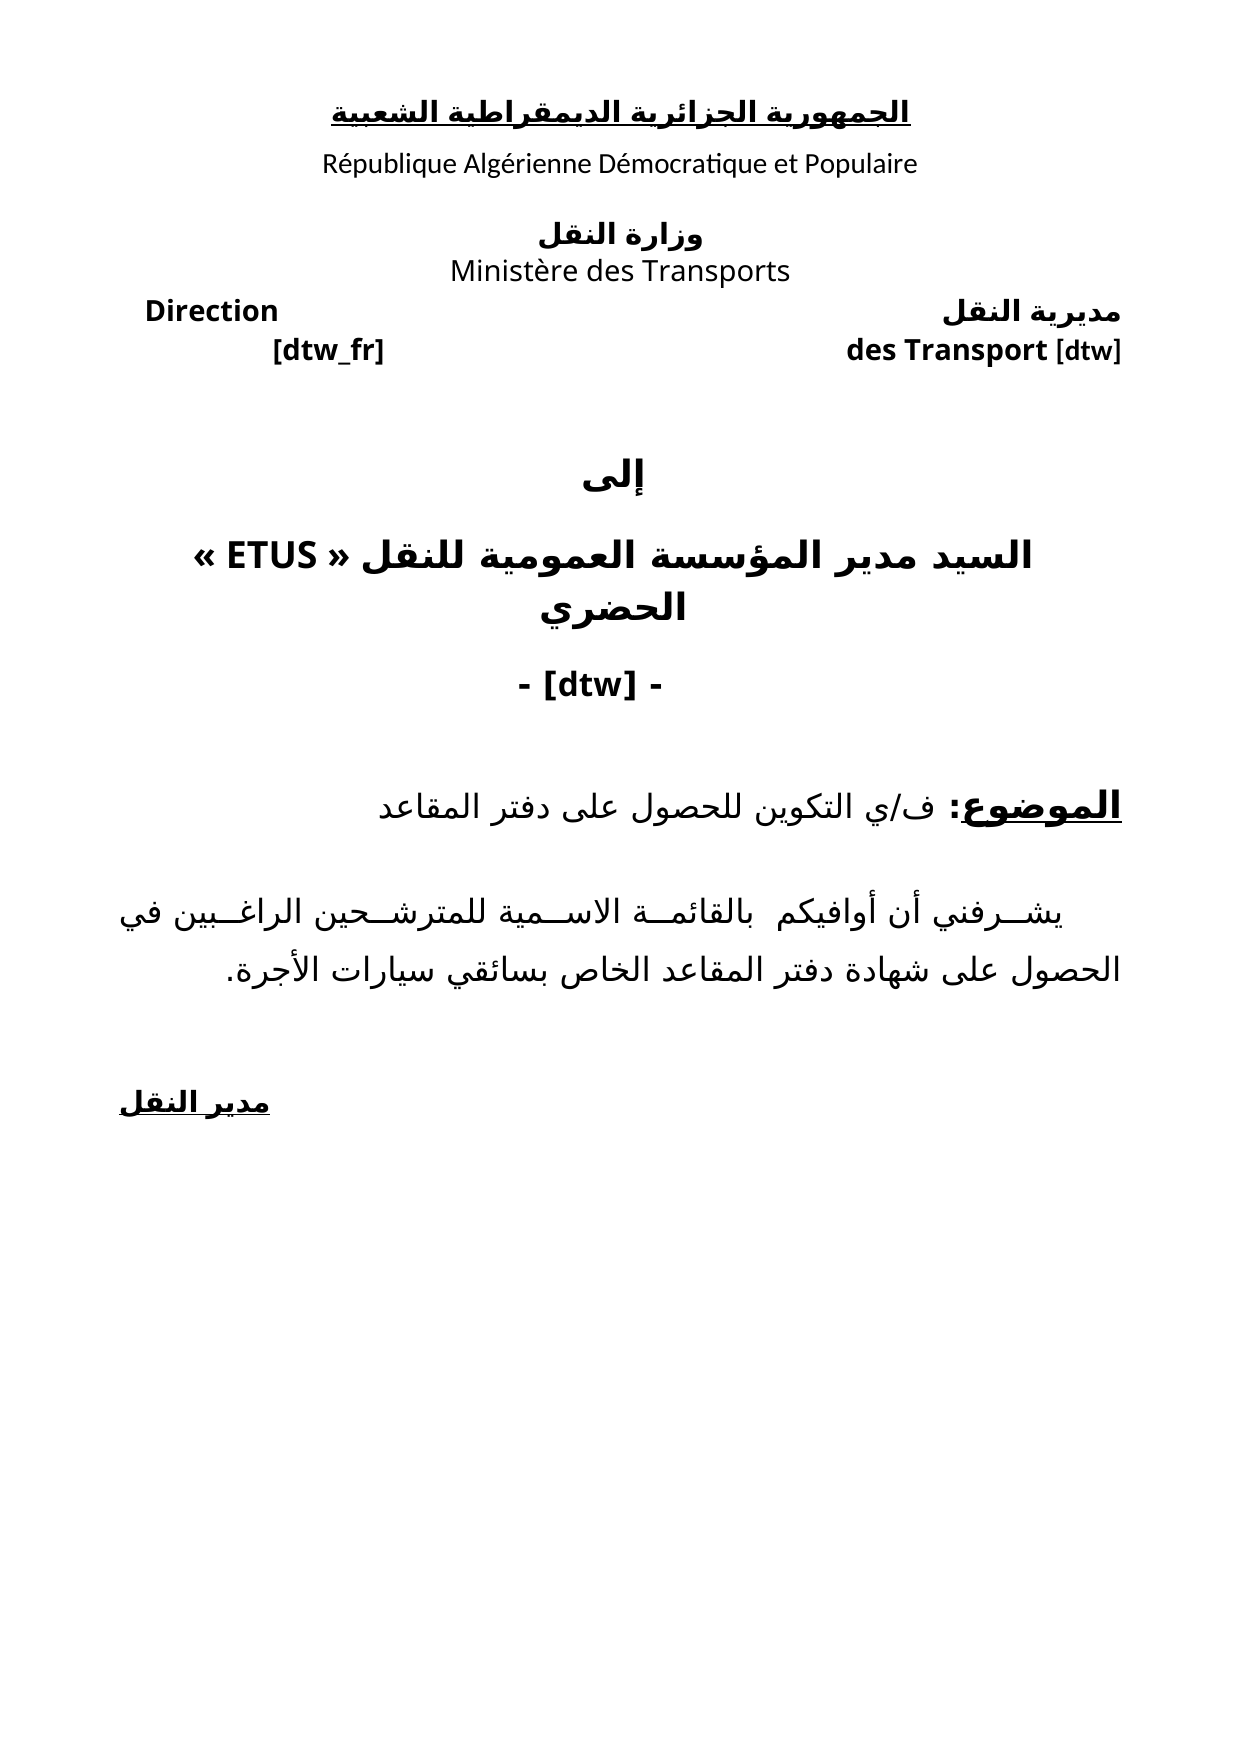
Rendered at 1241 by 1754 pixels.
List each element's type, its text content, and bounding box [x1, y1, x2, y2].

text وزارة النقل [118, 217, 1122, 250]
text مدير النقل [118, 1085, 1122, 1118]
text مديرية النقل Direction des Transport [dtw] [dtw_fr] [118, 290, 1122, 369]
list - [dtw] - [133, 661, 1047, 706]
text Ministère des Transports [118, 250, 1122, 290]
text الموضوع: ف/ي التكوين للحصول على دفتر المقاعد [133, 783, 1122, 827]
text يشرفني أن أوافيكم بالقائمة الاسمية للمترشحين الراغبين في الحصول على شهادة دفتر المقاعد الخاص بسائقي سيارات الأجرة. [118, 892, 1122, 989]
text الجمهورية الجزائرية الديمقراطية الشعبية [118, 95, 1122, 129]
text إلى [118, 453, 1107, 497]
text République Algérienne Démocratique et Populaire [118, 145, 1122, 181]
text « ETUS » السيد مدير المؤسسة العمومية للنقل الحضري [118, 528, 1107, 629]
